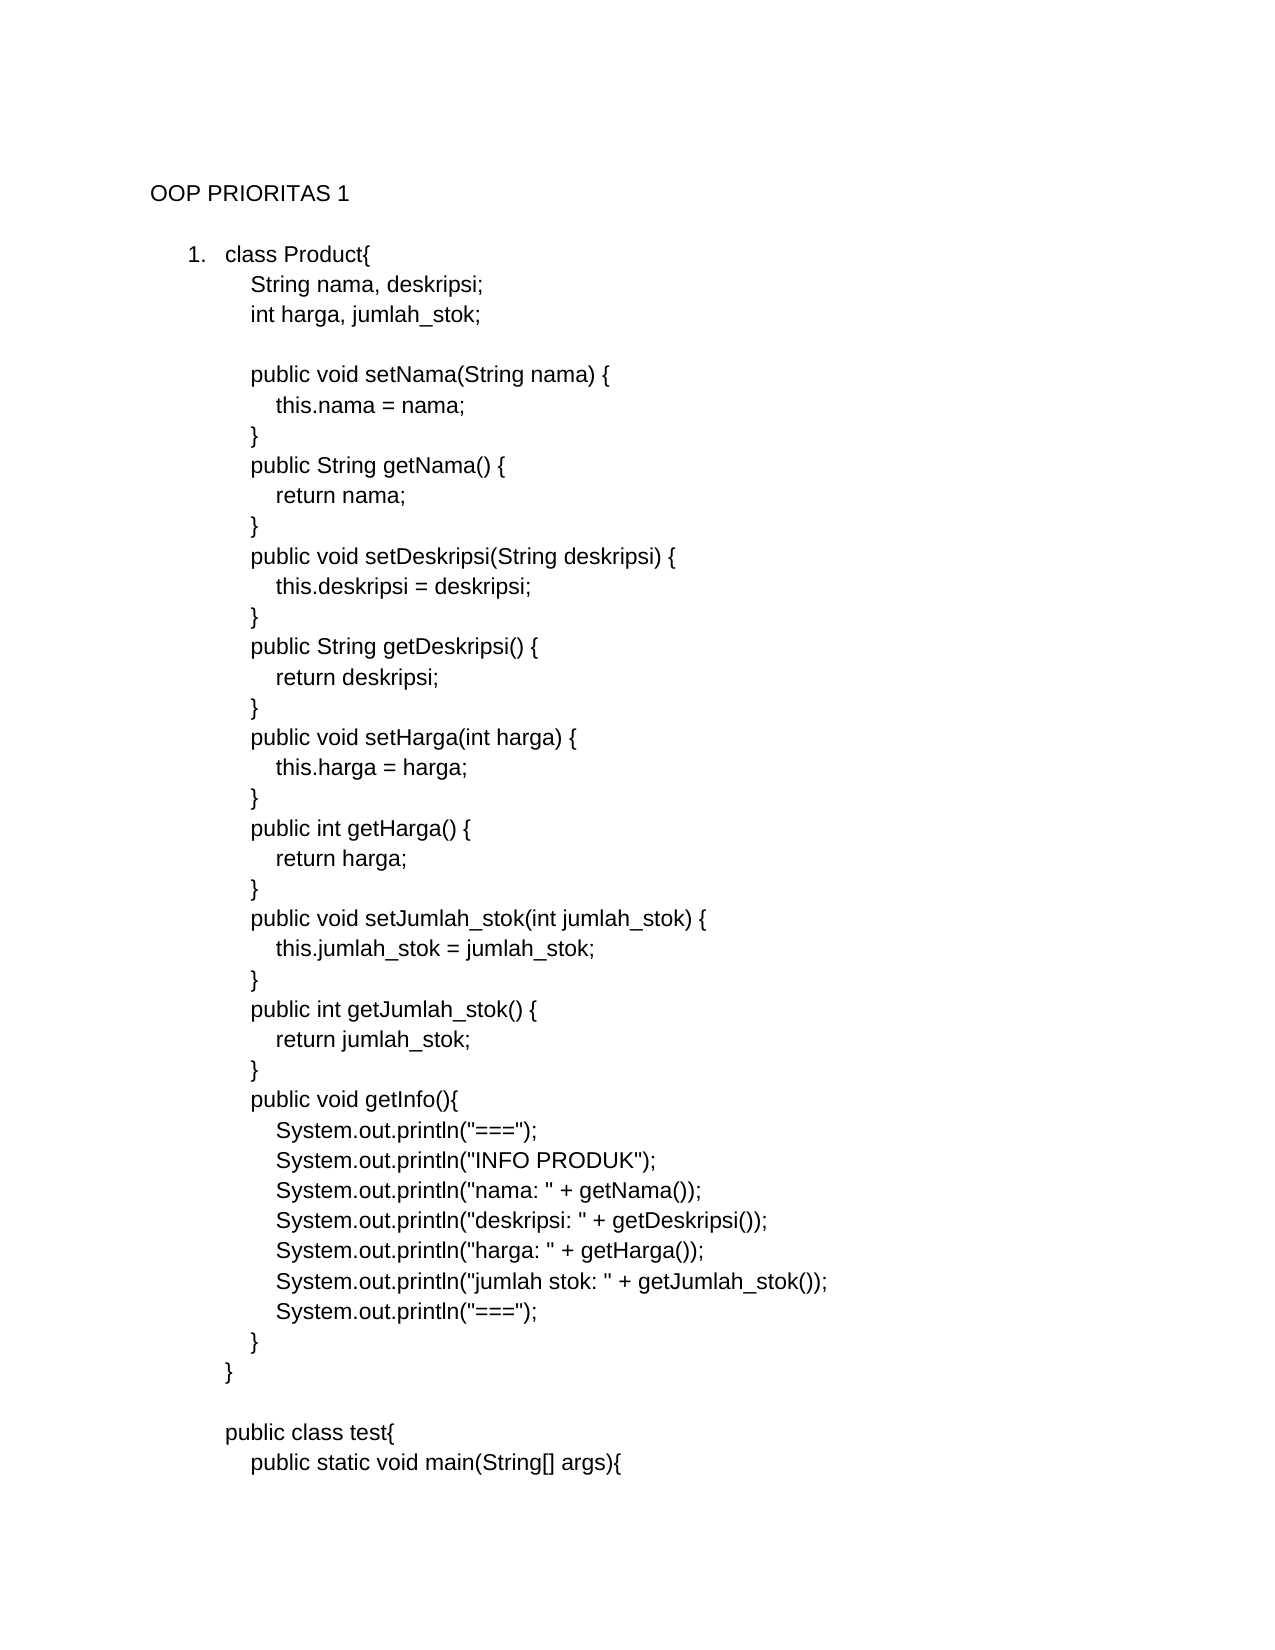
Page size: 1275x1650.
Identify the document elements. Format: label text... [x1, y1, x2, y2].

text } [225, 784, 1125, 811]
text this.deskripsi = deskripsi; [225, 573, 1125, 599]
text public void setNama(String nama) { [225, 361, 1125, 388]
text int harga, jumlah_stok; [225, 301, 1125, 327]
text return nama; [225, 482, 1125, 509]
text } [225, 422, 1125, 448]
text return jumlah_stok; [225, 1026, 1125, 1052]
text } [225, 603, 1125, 629]
text } [225, 875, 1125, 901]
text this.harga = harga; [225, 754, 1125, 781]
text public int getJumlah_stok() { [225, 996, 1125, 1022]
text return harga; [225, 845, 1125, 871]
text this.nama = nama; [225, 392, 1125, 418]
text System.out.println("nama: " + getNama()); [225, 1177, 1125, 1203]
text OOP PRIORITAS 1 [150, 180, 1125, 207]
text } [225, 1056, 1125, 1083]
text } [225, 966, 1125, 992]
text public void setHarga(int harga) { [225, 724, 1125, 750]
text System.out.println("jumlah stok: " + getJumlah_stok()); [225, 1268, 1125, 1294]
text public void setDeskripsi(String deskripsi) { [225, 543, 1125, 569]
text System.out.println("==="); [225, 1117, 1125, 1143]
list class Product{ [187, 241, 1125, 267]
text public class test{ [225, 1419, 1125, 1445]
text public String getDeskripsi() { [225, 633, 1125, 660]
text public void getInfo(){ [225, 1086, 1125, 1113]
text public int getHarga() { [225, 814, 1125, 841]
text System.out.println("deskripsi: " + getDeskripsi()); [225, 1207, 1125, 1234]
text this.jumlah_stok = jumlah_stok; [225, 935, 1125, 962]
text public void setJumlah_stok(int jumlah_stok) { [225, 905, 1125, 932]
text String nama, deskripsi; [225, 271, 1125, 297]
text System.out.println("harga: " + getHarga()); [225, 1237, 1125, 1264]
text } [225, 1358, 1125, 1385]
text } [225, 512, 1125, 539]
text public static void main(String[] args){ [225, 1449, 1125, 1475]
text } [225, 1328, 1125, 1354]
text System.out.println("==="); [225, 1298, 1125, 1324]
text } [225, 694, 1125, 720]
text System.out.println("INFO PRODUK"); [225, 1147, 1125, 1173]
text public String getNama() { [225, 452, 1125, 478]
text return deskripsi; [225, 663, 1125, 690]
